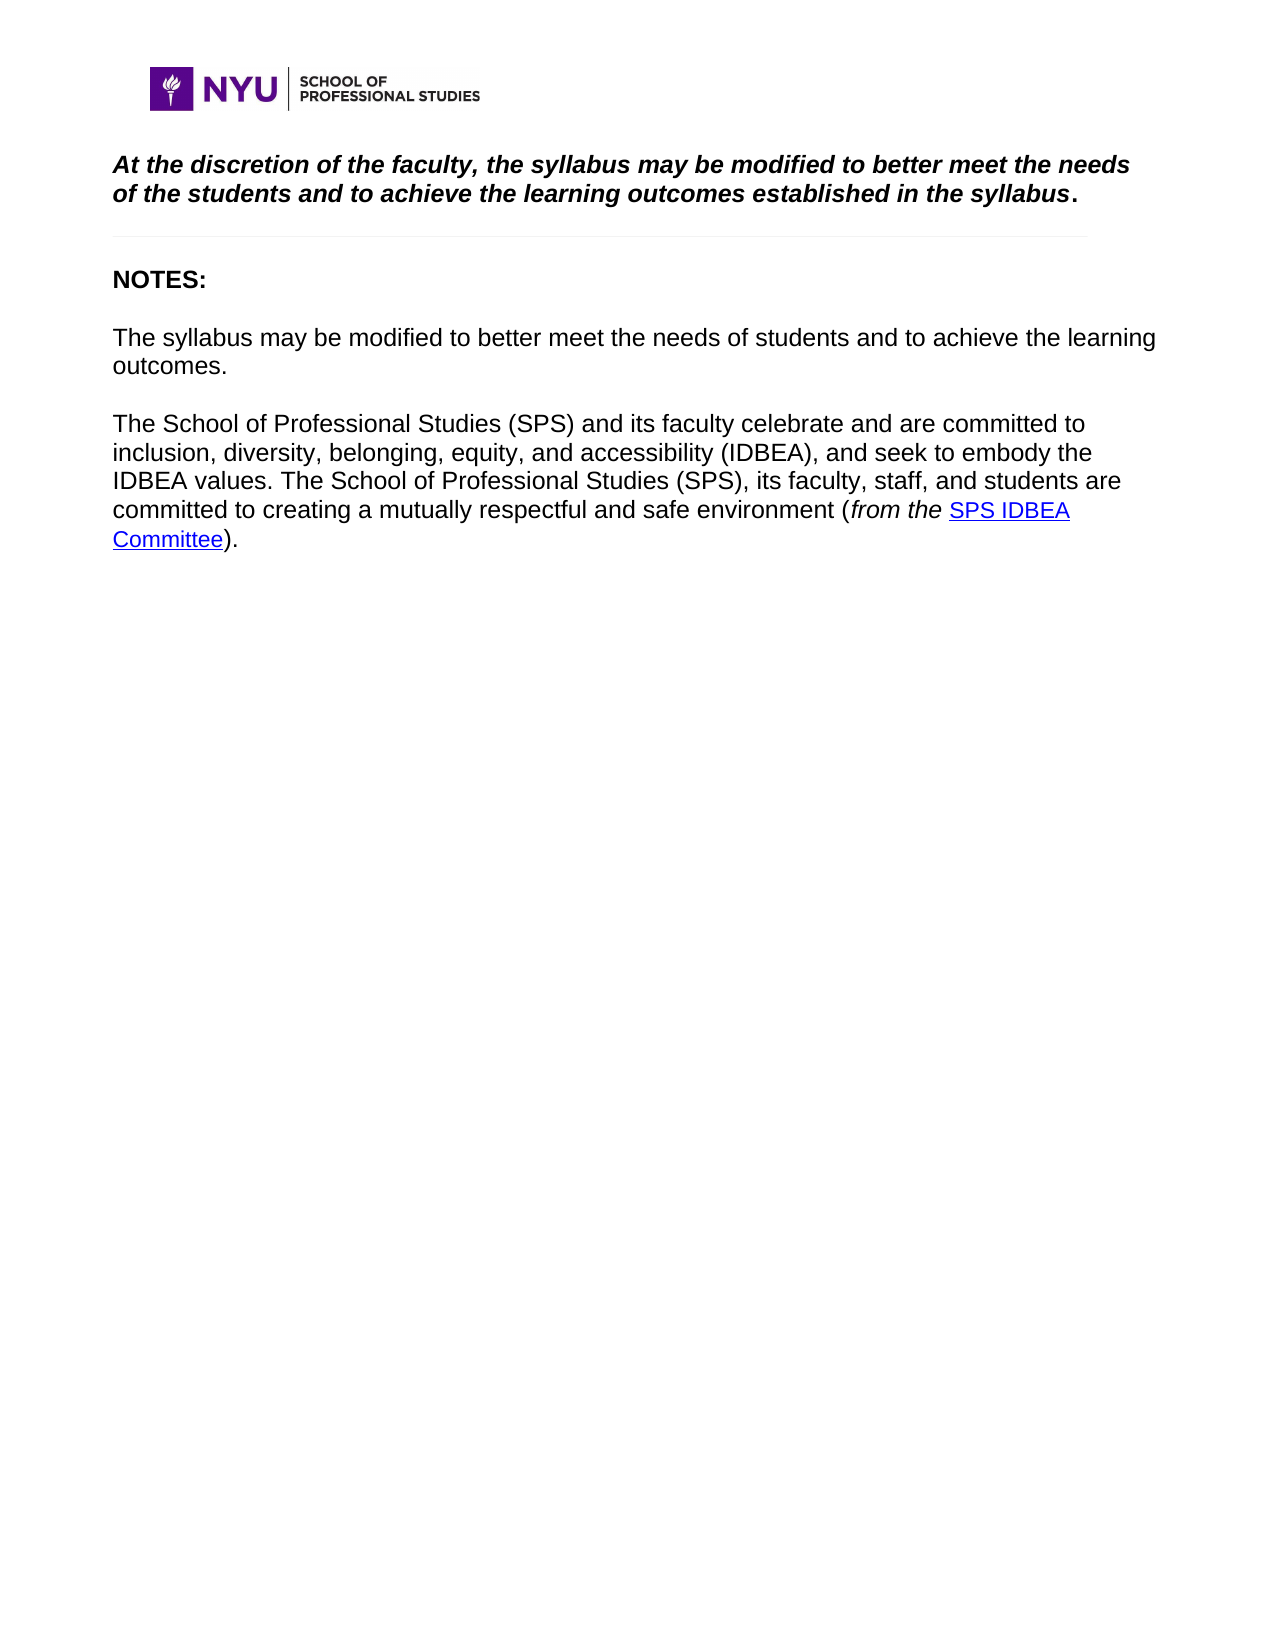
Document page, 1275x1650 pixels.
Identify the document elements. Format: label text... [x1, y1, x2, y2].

text NOTES: [112, 265, 1162, 294]
picture [150, 67, 480, 111]
text The School of Professional Studies (SPS) and its faculty celebrate and are committed to inclusion, diversity, belonging, equity, and accessibility (IDBEA), and seek to embody the IDBEA values. The School of Professional Studies (SPS), its faculty, staff, and students are committed to creating a mutually respectful and safe environment (from the SPS IDBEA Committee). [112, 409, 1162, 552]
text The syllabus may be modified to better meet the needs of students and to achieve the learning outcomes. [112, 322, 1162, 380]
